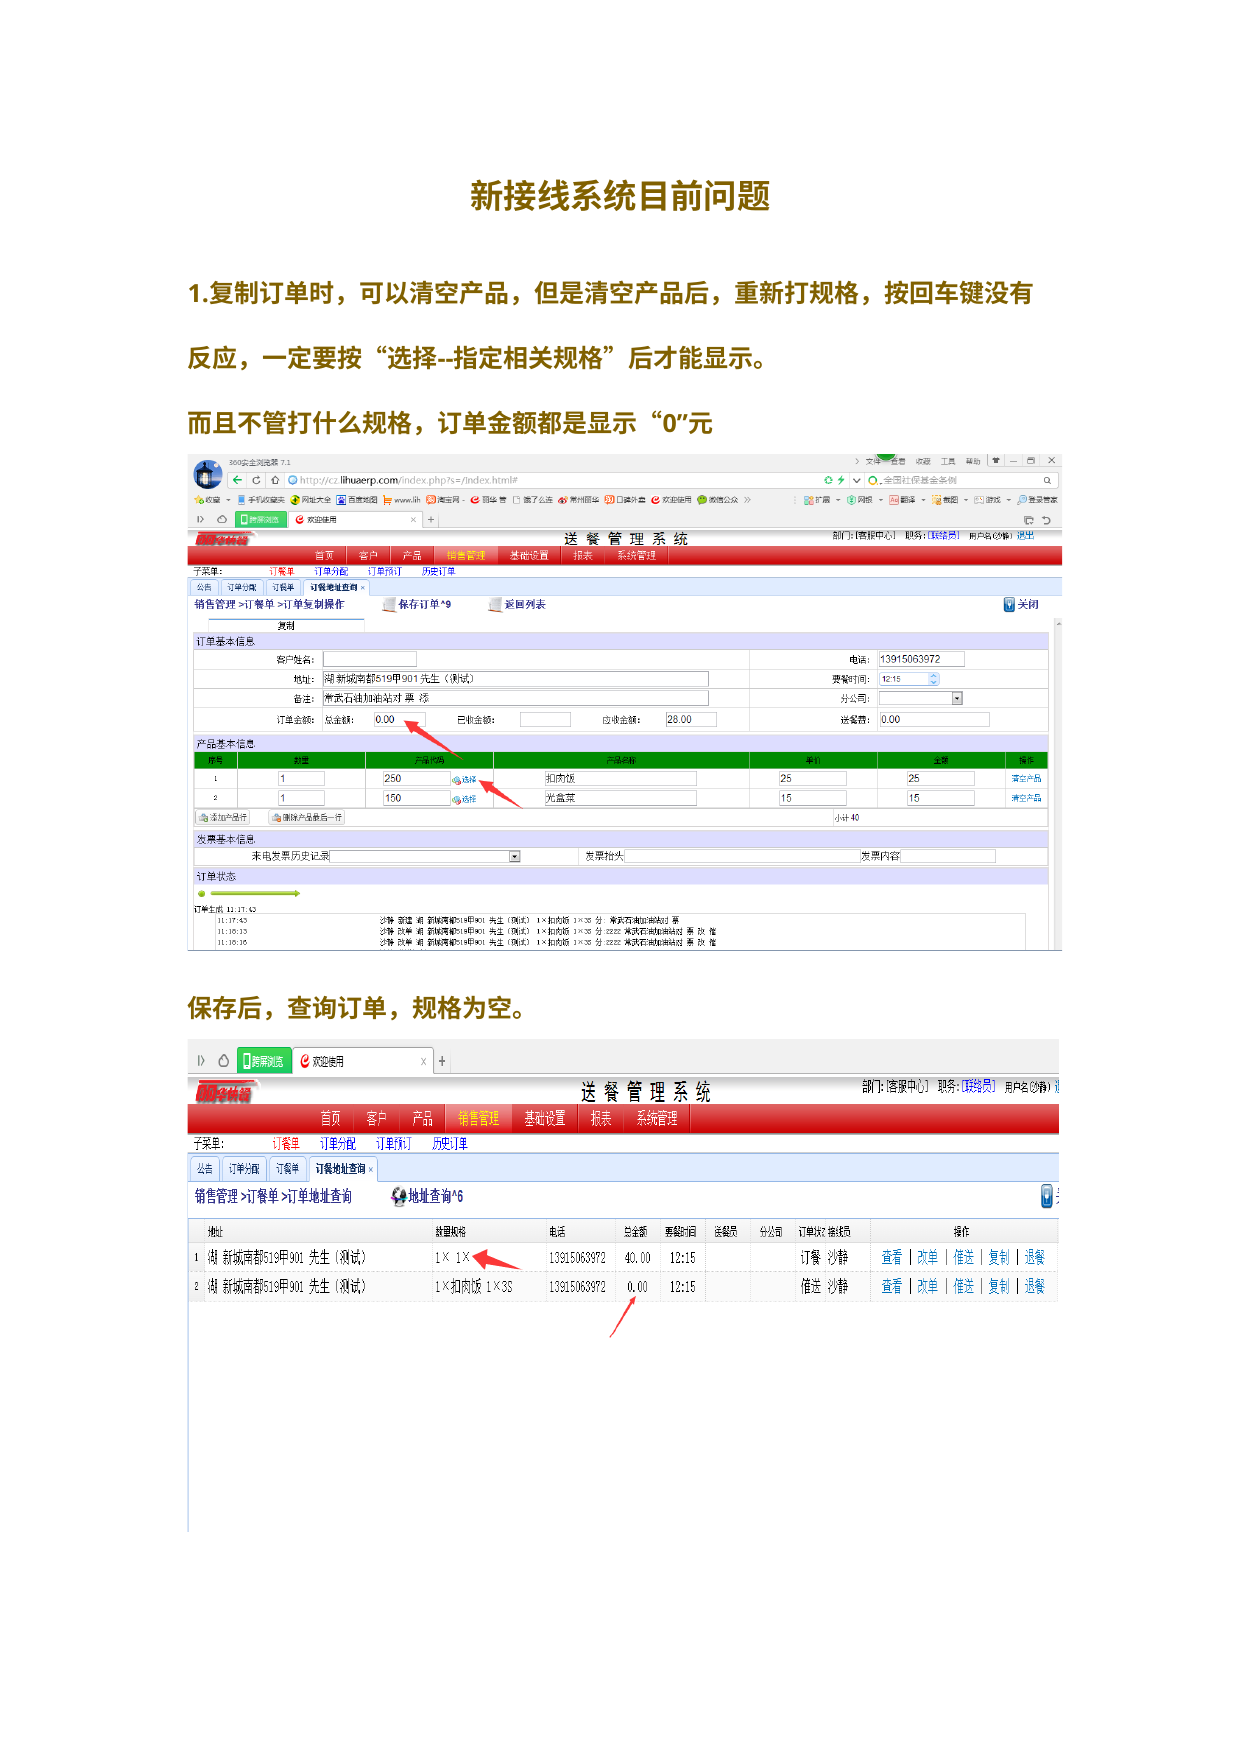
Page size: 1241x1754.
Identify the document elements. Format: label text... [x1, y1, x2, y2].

text 新接线系统目前问题 [187, 162, 1053, 227]
text 而且不管打什么规格，订单金额都是显示“0”元 [187, 389, 1053, 454]
picture [187, 454, 1063, 951]
text 保存后，查询订单，规格为空。 [187, 974, 1053, 1039]
picture [187, 1039, 1059, 1532]
text 1.复制订单时，可以清空产品，但是清空产品后，重新打规格，按回车键没有反应，一定要按“选择--指定相关规格”后才能显示。 [187, 259, 1053, 389]
